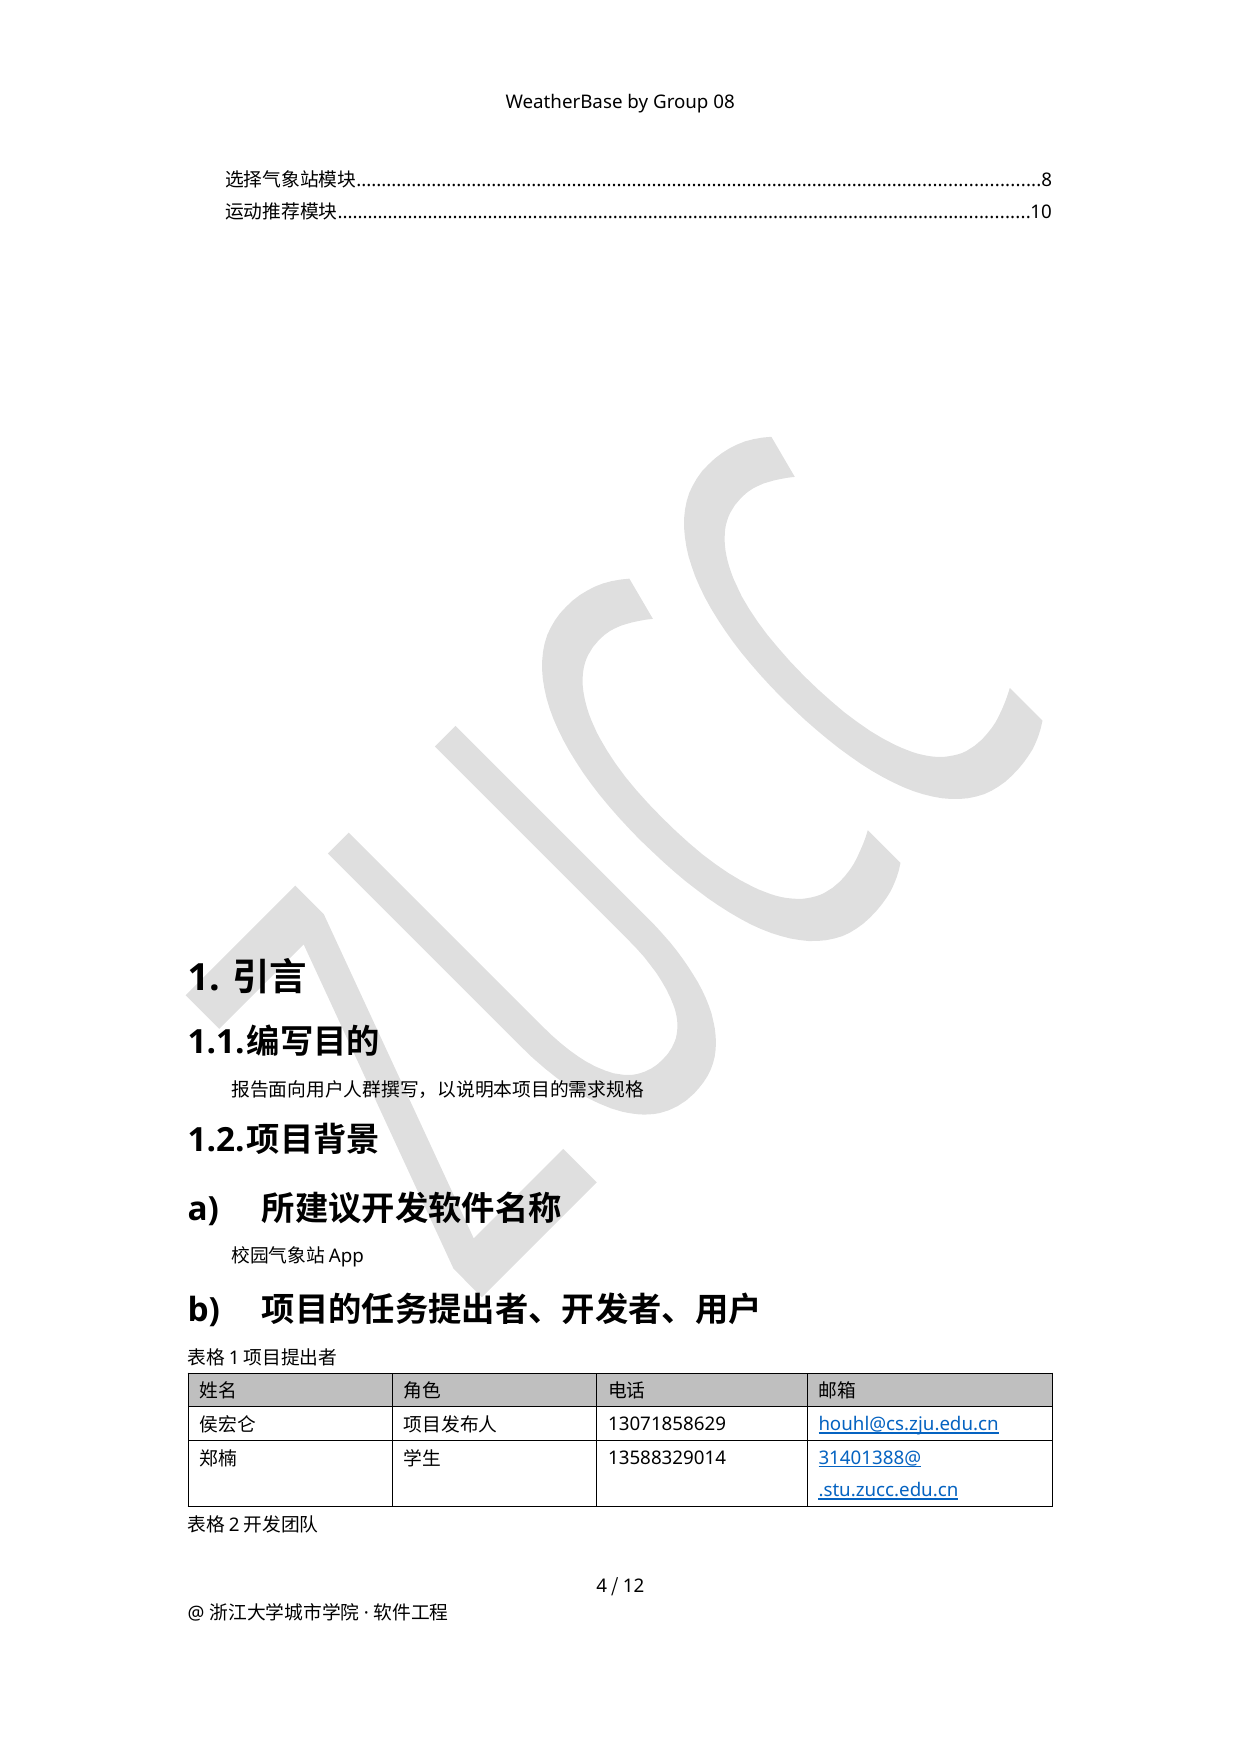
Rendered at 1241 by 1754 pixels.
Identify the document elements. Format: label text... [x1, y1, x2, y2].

table_cell 31401388@.stu.zucc.edu.cn [808, 1441, 1052, 1506]
table_cell houhl@cs.zju.edu.cn [808, 1407, 1052, 1439]
text 表格2开发团队 [187, 1507, 1053, 1539]
table_cell 项目发布人 [393, 1407, 596, 1439]
table_cell 侯宏仑 [189, 1407, 392, 1439]
table_header 角色 [393, 1374, 596, 1406]
table_cell 郑楠 [189, 1441, 392, 1506]
subtitle 引言 [187, 942, 1053, 1007]
table_cell 学生 [393, 1441, 596, 1506]
subtitle 编写目的 [187, 1007, 1053, 1072]
text 报告面向用户人群撰写，以说明本项目的需求规格 [231, 1072, 1053, 1104]
table_header 电话 [597, 1374, 807, 1406]
subtitle 所建议开发软件名称 [187, 1173, 1053, 1238]
text 校园气象站App [231, 1238, 1053, 1271]
text 表格1项目提出者 [187, 1340, 1053, 1372]
table_header 邮箱 [808, 1374, 1052, 1406]
table_cell 13071858629 [597, 1407, 807, 1439]
table_header 姓名 [189, 1374, 392, 1406]
subtitle 项目背景 [187, 1104, 1053, 1169]
table_cell 13588329014 [597, 1441, 807, 1506]
subtitle 项目的任务提出者、开发者、用户 [187, 1275, 1053, 1340]
